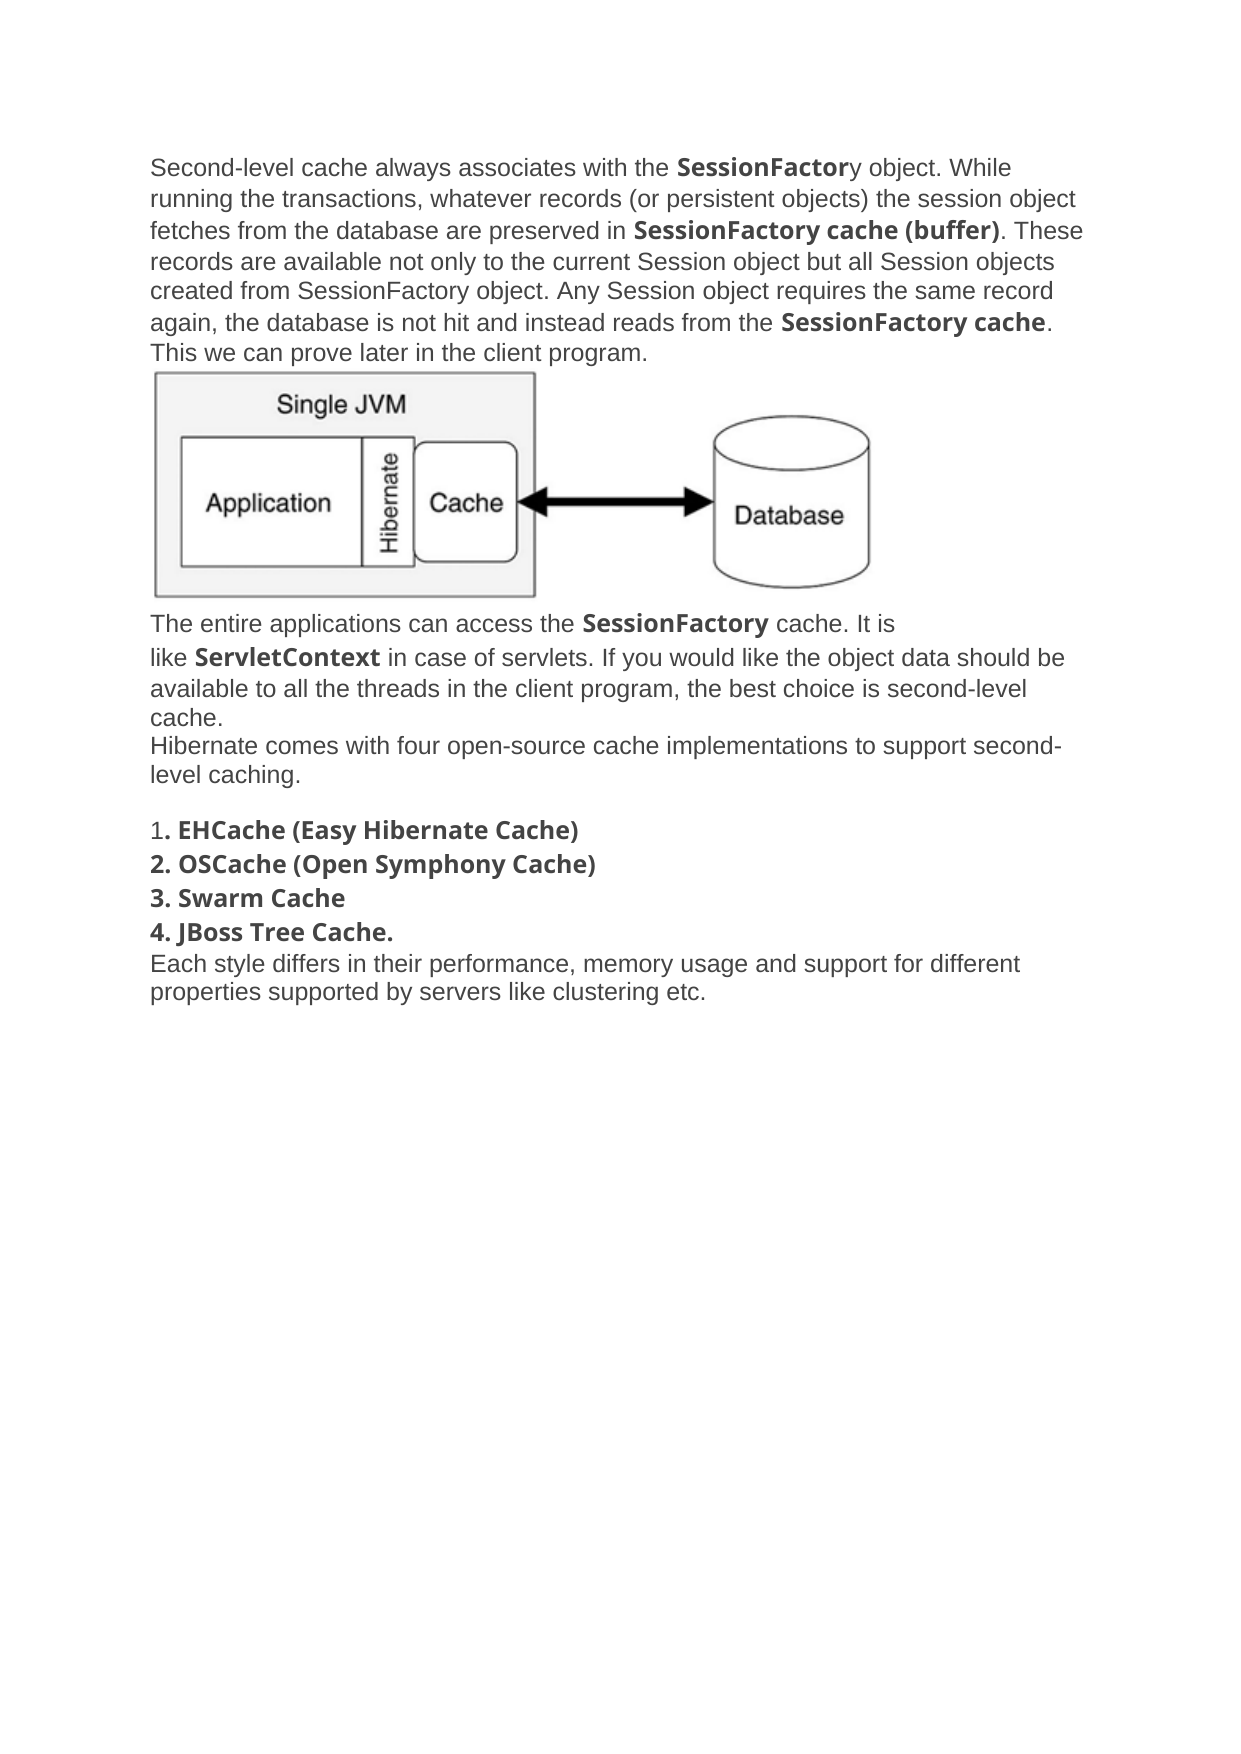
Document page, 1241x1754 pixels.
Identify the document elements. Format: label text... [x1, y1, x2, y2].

text The entire applications can access the SessionFactory cache. It is like ServletContext in case of servlets. If you would like the object data should be available to all the threads in the client program, the best choice is second-level cache. [150, 606, 1090, 731]
text Each style differs in their performance, memory usage and support for different properties supported by servers like clustering etc. [150, 948, 1090, 1006]
picture [150, 367, 879, 606]
text 1. EHCache (Easy Hibernate Cache) 2. OSCache (Open Symphony Cache) 3. Swarm Cache 4. JBoss Tree Cache. [150, 812, 1090, 948]
text Hibernate comes with four open-source cache implementations to support second-level caching. [150, 731, 1090, 789]
text Second-level cache always associates with the SessionFactory object. While running the transactions, whatever records (or persistent objects) the session object fetches from the database are preserved in SessionFactory cache (buffer). These records are available not only to the current Session object but all Session objects created from SessionFactory object. Any Session object requires the same record again, the database is not hit and instead reads from the SessionFactory cache. This we can prove later in the client program. [150, 150, 1090, 367]
